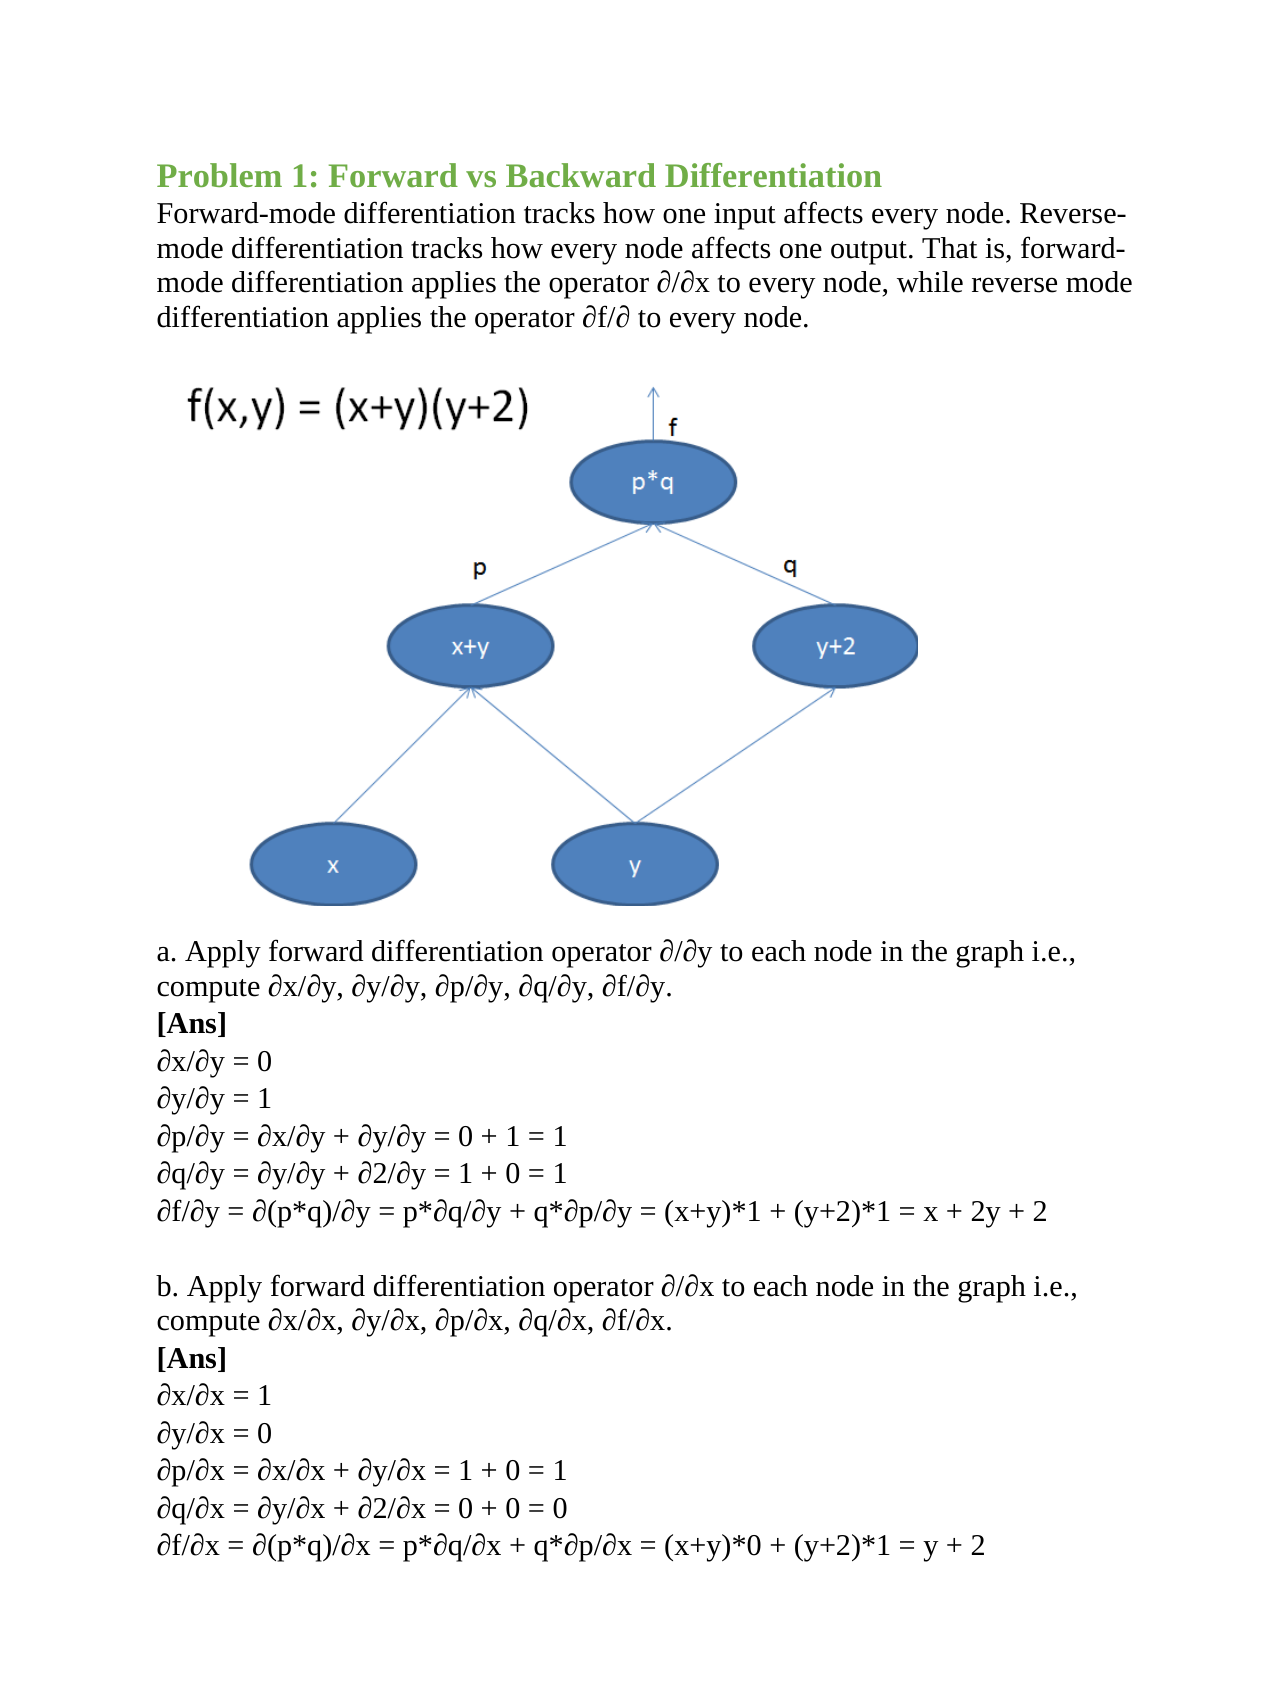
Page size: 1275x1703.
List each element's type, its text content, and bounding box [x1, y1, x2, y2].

text ∂q/∂y = ∂y/∂y + ∂2/∂y = 1 + 0 = 1 [156, 1155, 1149, 1190]
text ∂f/∂x = ∂(p*q)/∂x = p*∂q/∂x + q*∂p/∂x = (x+y)*0 + (y+2)*1 = y + 2 [156, 1527, 1149, 1562]
text Forward-mode differentiation tracks how one input affects every node. Reverse-mode differentiation tracks how every node affects one output. That is, forward-mode differentiation applies the operator ∂/∂x to every node, while reverse mode differentiation applies the operator ∂f/∂ to every node. [156, 195, 1149, 334]
text ∂p/∂y = ∂x/∂y + ∂y/∂y = 0 + 1 = 1 [156, 1118, 1149, 1152]
text ∂x/∂x = 1 [156, 1377, 1149, 1412]
text [Ans] [156, 1005, 1149, 1040]
text ∂p/∂x = ∂x/∂x + ∂y/∂x = 1 + 0 = 1 [156, 1452, 1149, 1487]
text ∂x/∂y = 0 [156, 1043, 1149, 1077]
text ∂f/∂y = ∂(p*q)/∂y = p*∂q/∂y + q*∂p/∂y = (x+y)*1 + (y+2)*1 = x + 2y + 2 [156, 1193, 1149, 1227]
text b. Apply forward differentiation operator ∂/∂x to each node in the graph i.e., compute ∂x/∂x, ∂y/∂x, ∂p/∂x, ∂q/∂x, ∂f/∂x. [156, 1268, 1149, 1337]
text ∂y/∂y = 1 [156, 1080, 1149, 1115]
text ∂y/∂x = 0 [156, 1415, 1149, 1449]
text ∂q/∂x = ∂y/∂x + ∂2/∂x = 0 + 0 = 0 [156, 1490, 1149, 1524]
text [Ans] [156, 1340, 1149, 1374]
text a. Apply forward differentiation operator ∂/∂y to each node in the graph i.e., compute ∂x/∂y, ∂y/∂y, ∂p/∂y, ∂q/∂y, ∂f/∂y. [156, 933, 1149, 1002]
text Problem 1: Forward vs Backward Differentiation [156, 156, 1149, 195]
